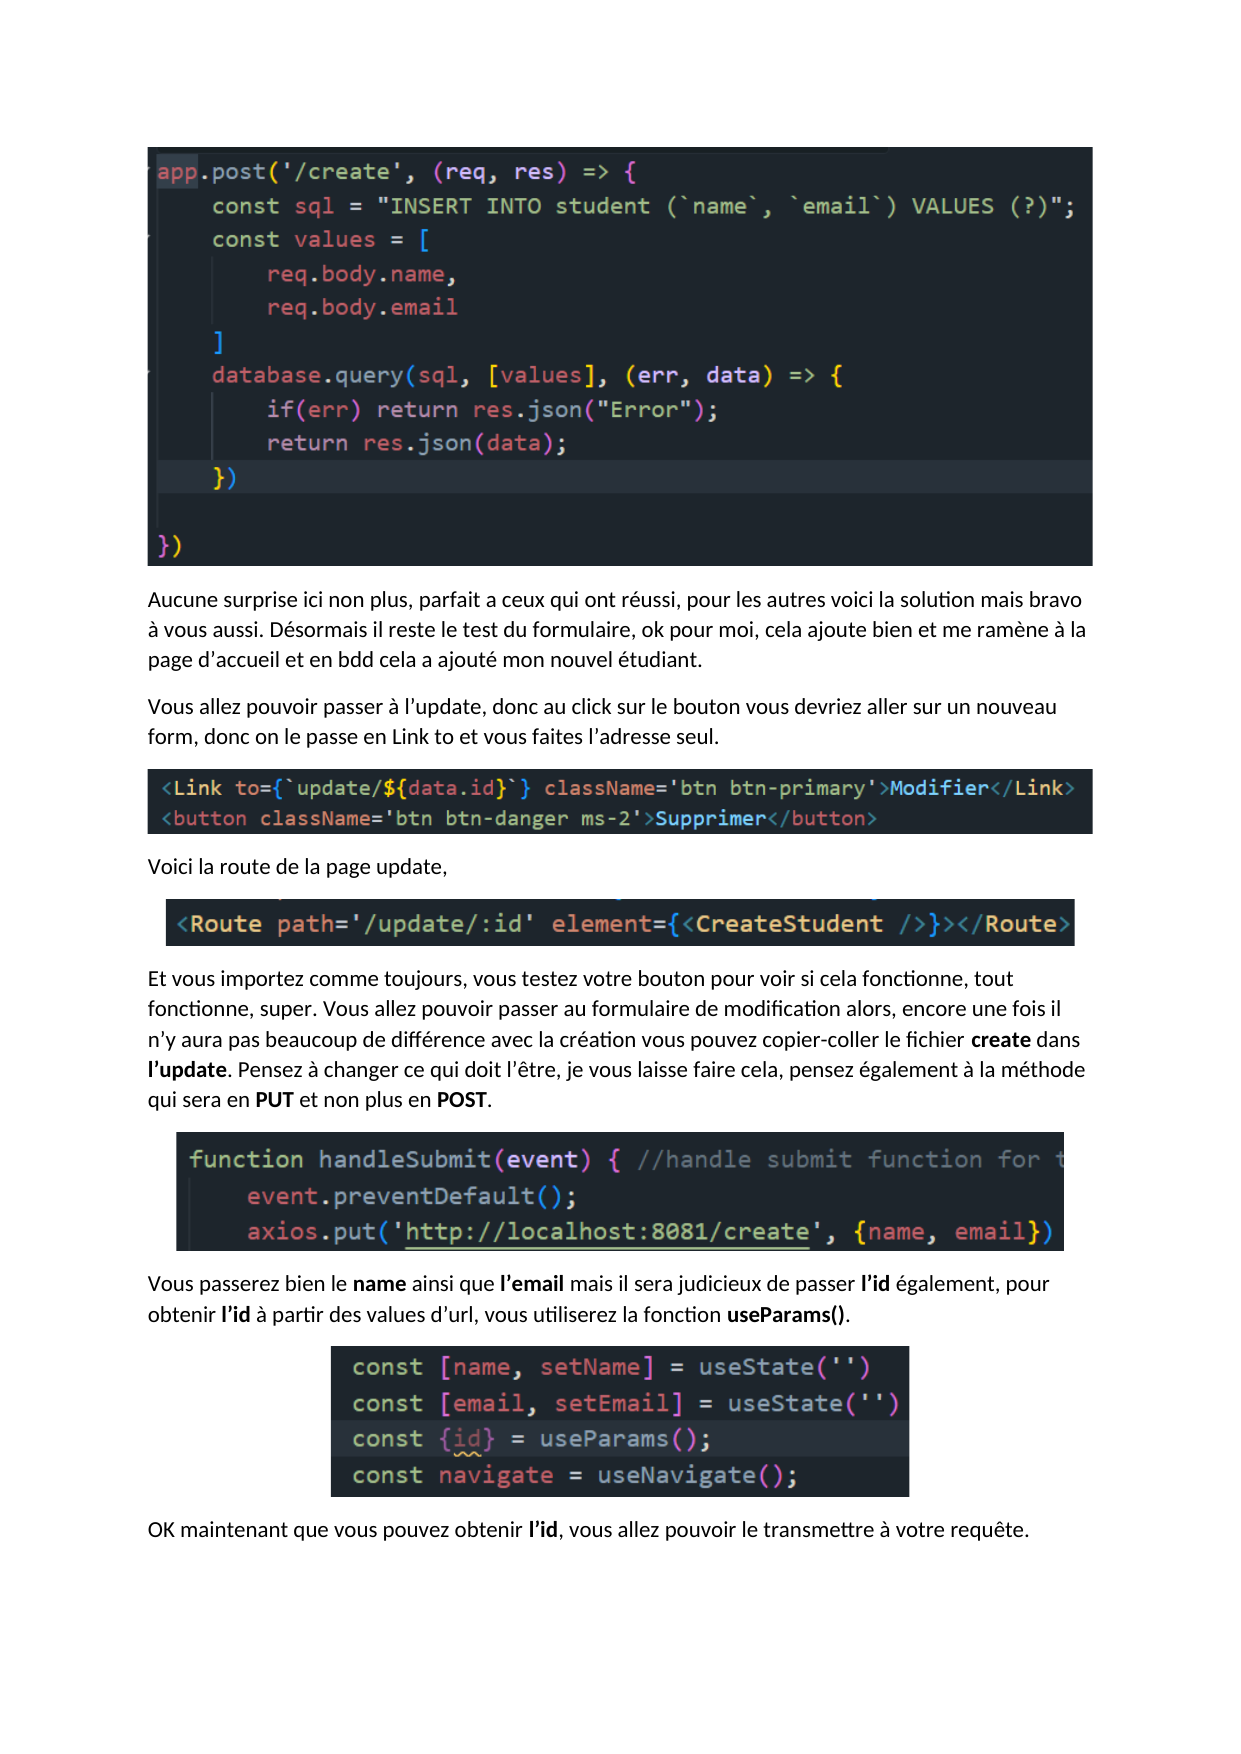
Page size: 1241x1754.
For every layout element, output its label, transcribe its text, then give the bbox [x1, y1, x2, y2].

picture [147, 147, 1093, 566]
text Aucune surprise ici non plus, parfait a ceux qui ont réussi, pour les autres voici la solution mais bravo à vous aussi. Désormais il reste le test du formulaire, ok pour moi, cela ajoute bien et me ramène à la page d’accueil et en bdd cela a ajouté mon nouvel étudiant. [148, 585, 1093, 673]
text OK maintenant que vous pouvez obtenir l’id, vous allez pouvoir le transmettre à votre requête. [148, 1516, 1093, 1543]
picture [147, 769, 1093, 834]
text Vous passerez bien le name ainsi que l’email mais il sera judicieux de passer l’id également, pour obtenir l’id à partir des values d’url, vous utiliserez la fonction useParams(). [148, 1269, 1093, 1328]
picture [165, 899, 1075, 946]
text Et vous importez comme toujours, vous testez votre bouton pour voir si cela fonctionne, tout fonctionne, super. Vous allez pouvoir passer au formulaire de modification alors, encore une fois il n’y aura pas beaucoup de différence avec la création vous pouvez copier-coller le fichier create dans l’update. Pensez à changer ce qui doit l’être, je vous laisse faire cela, pensez également à la méthode qui sera en PUT et non plus en POST. [148, 964, 1093, 1113]
picture [176, 1132, 1064, 1251]
picture [330, 1346, 910, 1497]
text Vous allez pouvoir passer à l’update, donc au click sur le bouton vous devriez aller sur un nouveau form, donc on le passe en Link to et vous faites l’adresse seul. [148, 692, 1093, 750]
text Voici la route de la page update, [148, 852, 1093, 880]
